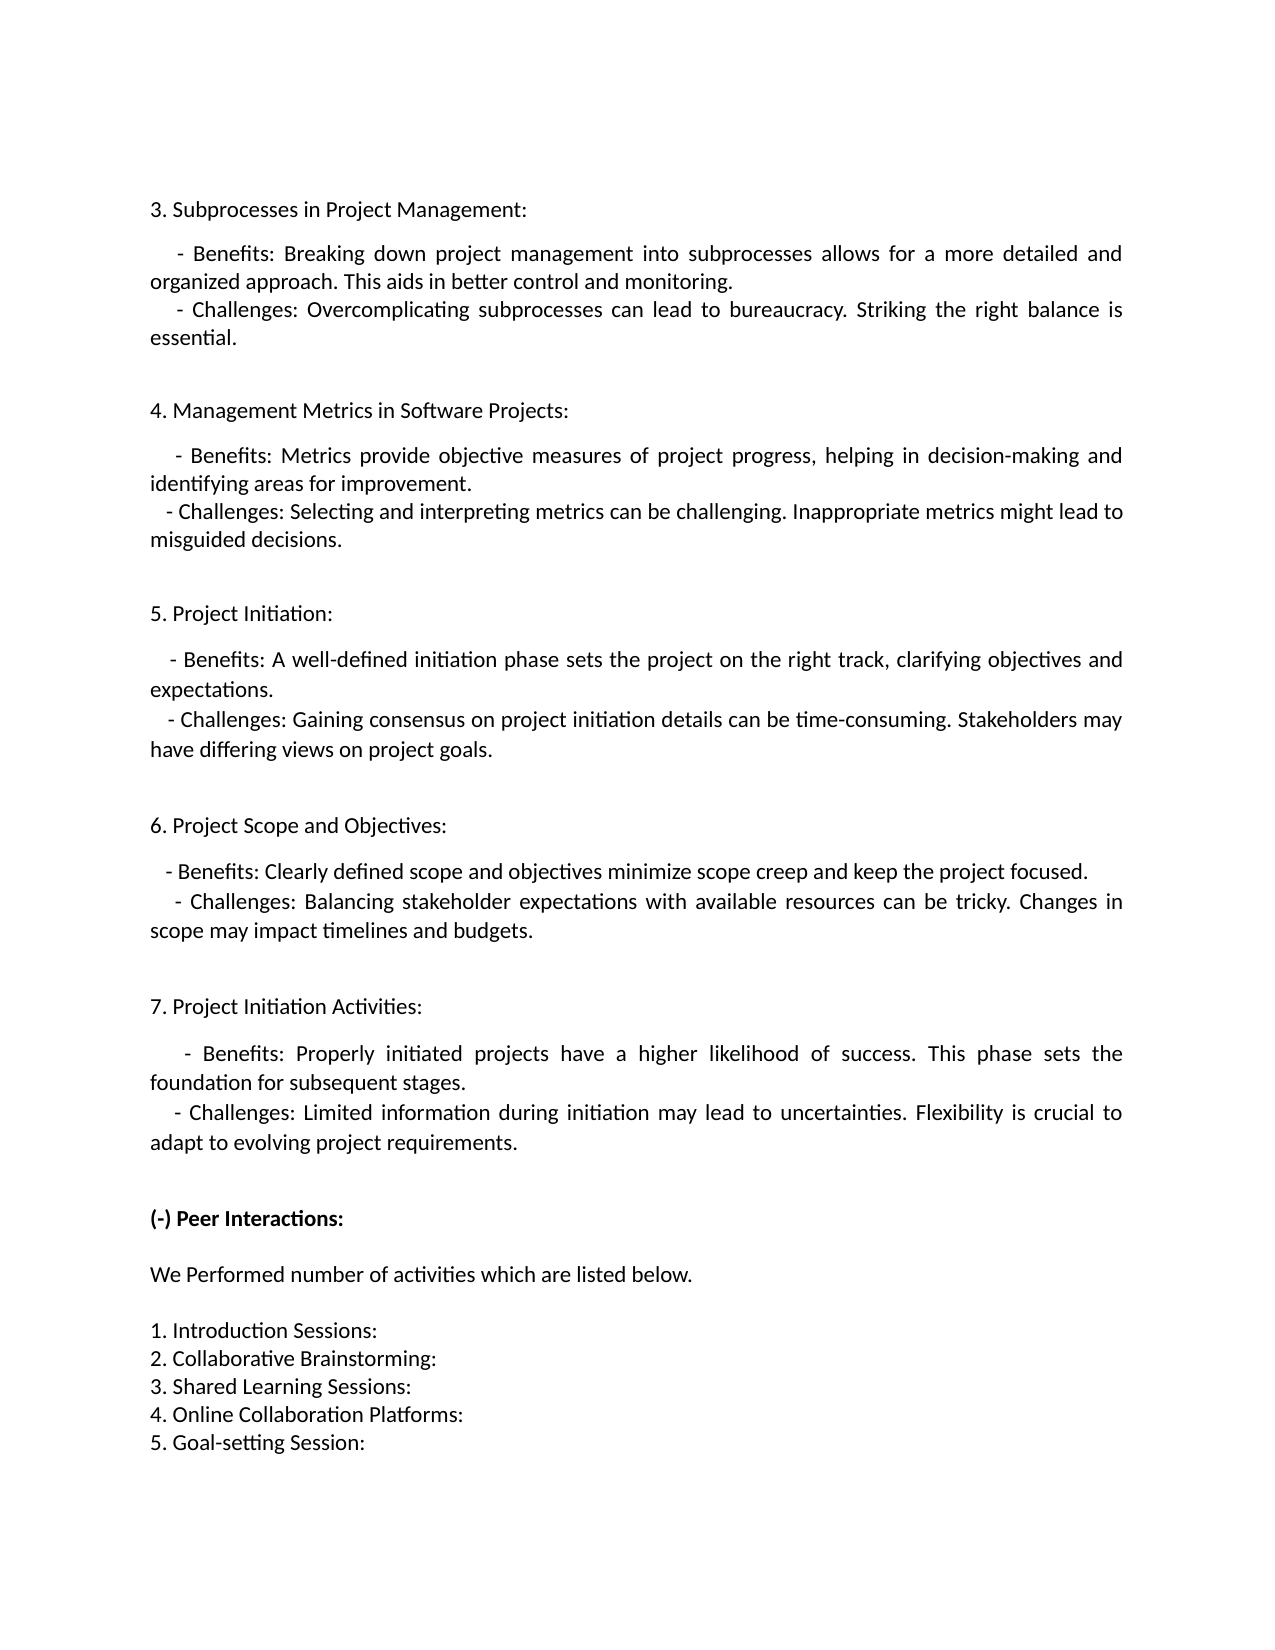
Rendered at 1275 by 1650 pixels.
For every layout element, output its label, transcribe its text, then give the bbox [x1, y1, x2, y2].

text (-) Peer Interactions: [150, 1204, 1125, 1232]
text - Challenges: Selecting and interpreting metrics can be challenging. Inappropriate metrics might lead to misguided decisions. [150, 497, 1125, 553]
text - Challenges: Gaining consensus on project initiation details can be time-consuming. Stakeholders may have differing views on project goals. [150, 705, 1125, 763]
text 5. Goal-setting Session: [150, 1428, 1125, 1456]
text - Challenges: Balancing stakeholder expectations with available resources can be tricky. Changes in scope may impact timelines and budgets. [150, 887, 1125, 944]
text 6. Project Scope and Objectives: [150, 811, 1125, 839]
text - Benefits: Metrics provide objective measures of project progress, helping in decision-making and identifying areas for improvement. [150, 441, 1125, 497]
text 4. Management Metrics in Software Projects: [150, 396, 1125, 424]
text 2. Collaborative Brainstorming: [150, 1344, 1125, 1372]
text 5. Project Initiation: [150, 599, 1125, 627]
text - Benefits: Properly initiated projects have a higher likelihood of success. This phase sets the foundation for subsequent stages. [150, 1039, 1125, 1097]
text 3. Subprocesses in Project Management: [150, 195, 1125, 223]
text We Performed number of activities which are listed below. [150, 1260, 1125, 1288]
text - Benefits: Breaking down project management into subprocesses allows for a more detailed and organized approach. This aids in better control and monitoring. [150, 239, 1125, 295]
text 7. Project Initiation Activities: [150, 992, 1125, 1021]
text 1. Introduction Sessions: [150, 1316, 1125, 1344]
text - Benefits: Clearly defined scope and objectives minimize scope creep and keep the project focused. [150, 857, 1125, 885]
text - Challenges: Overcomplicating subprocesses can lead to bureaucracy. Striking the right balance is essential. [150, 295, 1125, 351]
text - Benefits: A well-defined initiation phase sets the project on the right track, clarifying objectives and expectations. [150, 646, 1125, 703]
text - Challenges: Limited information during initiation may lead to uncertainties. Flexibility is crucial to adapt to evolving project requirements. [150, 1098, 1125, 1156]
text 3. Shared Learning Sessions: [150, 1372, 1125, 1400]
text 4. Online Collaboration Platforms: [150, 1400, 1125, 1428]
